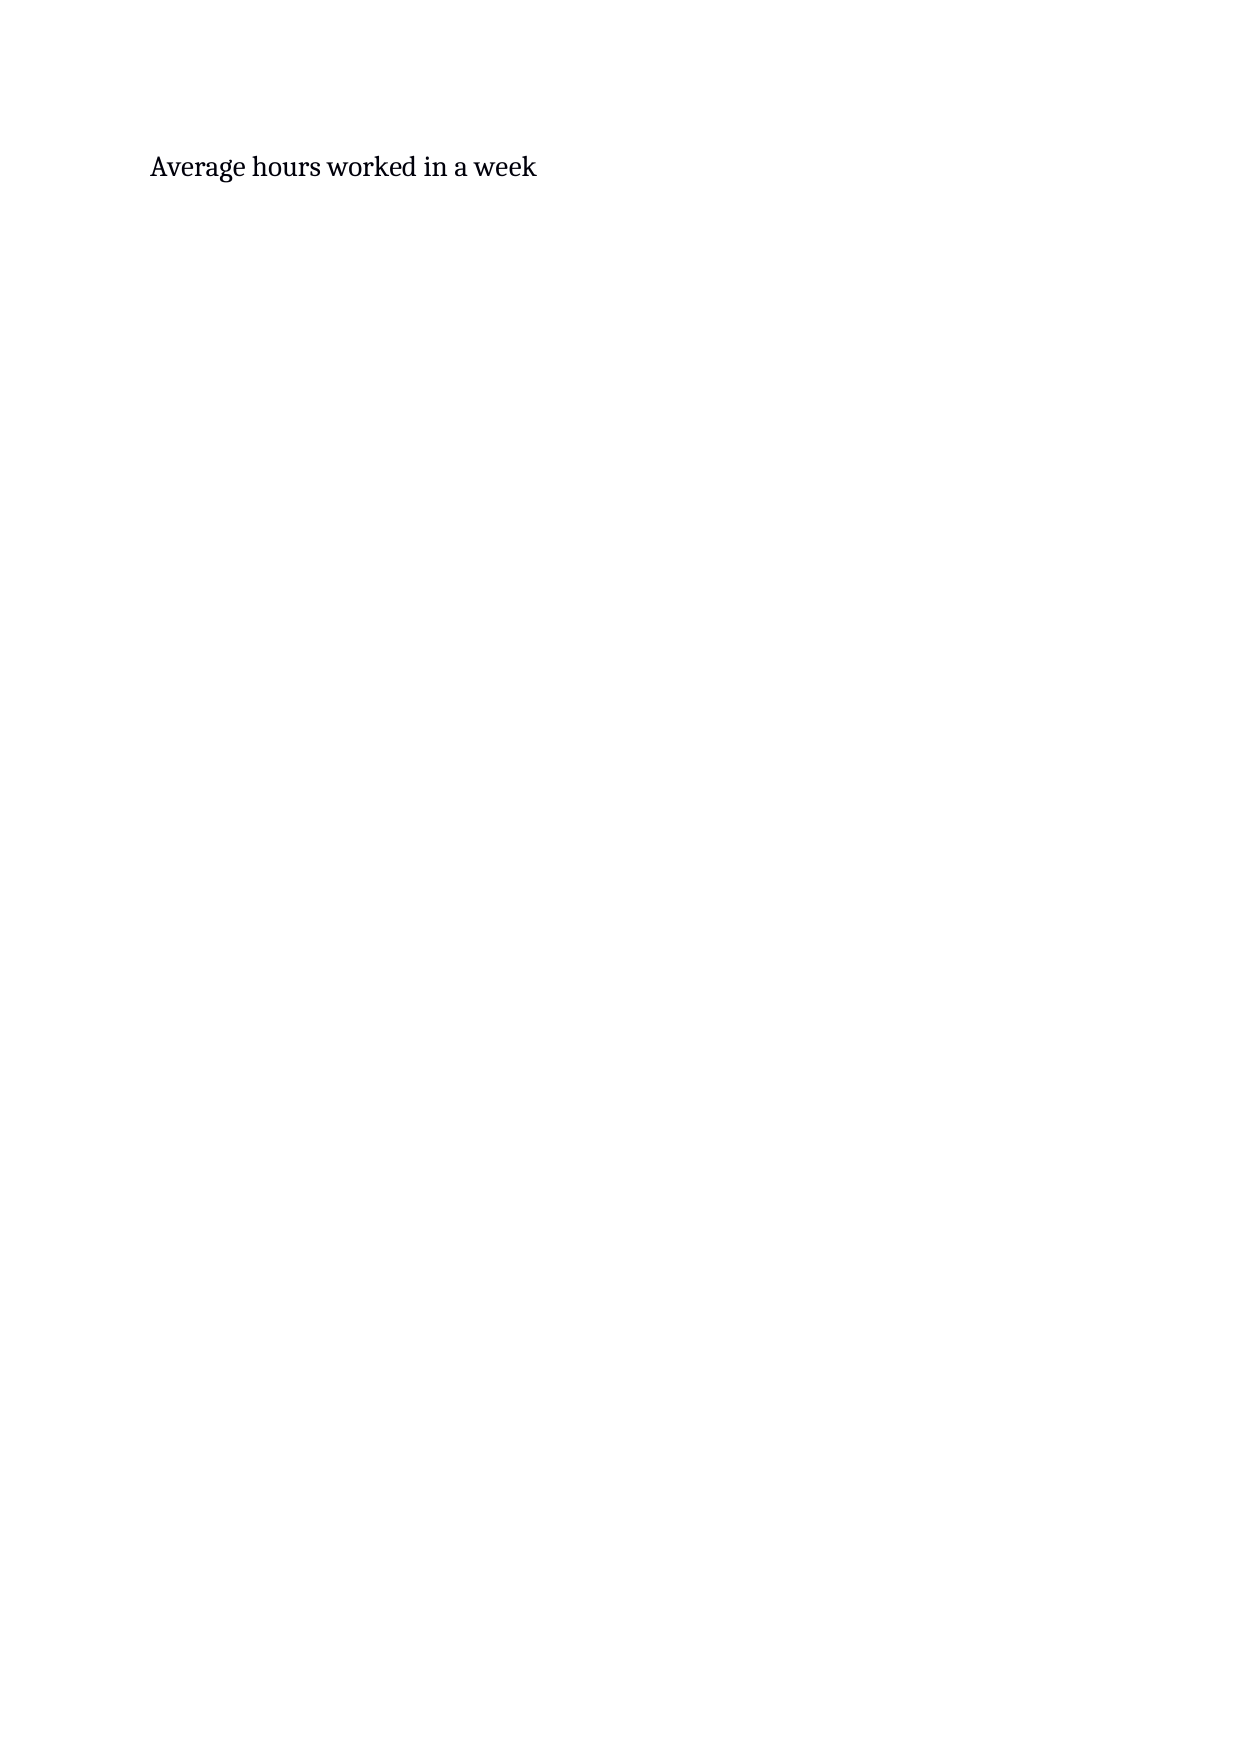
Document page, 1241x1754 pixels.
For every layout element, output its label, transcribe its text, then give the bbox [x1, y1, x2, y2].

text Average hours worked in a week [150, 150, 1090, 183]
